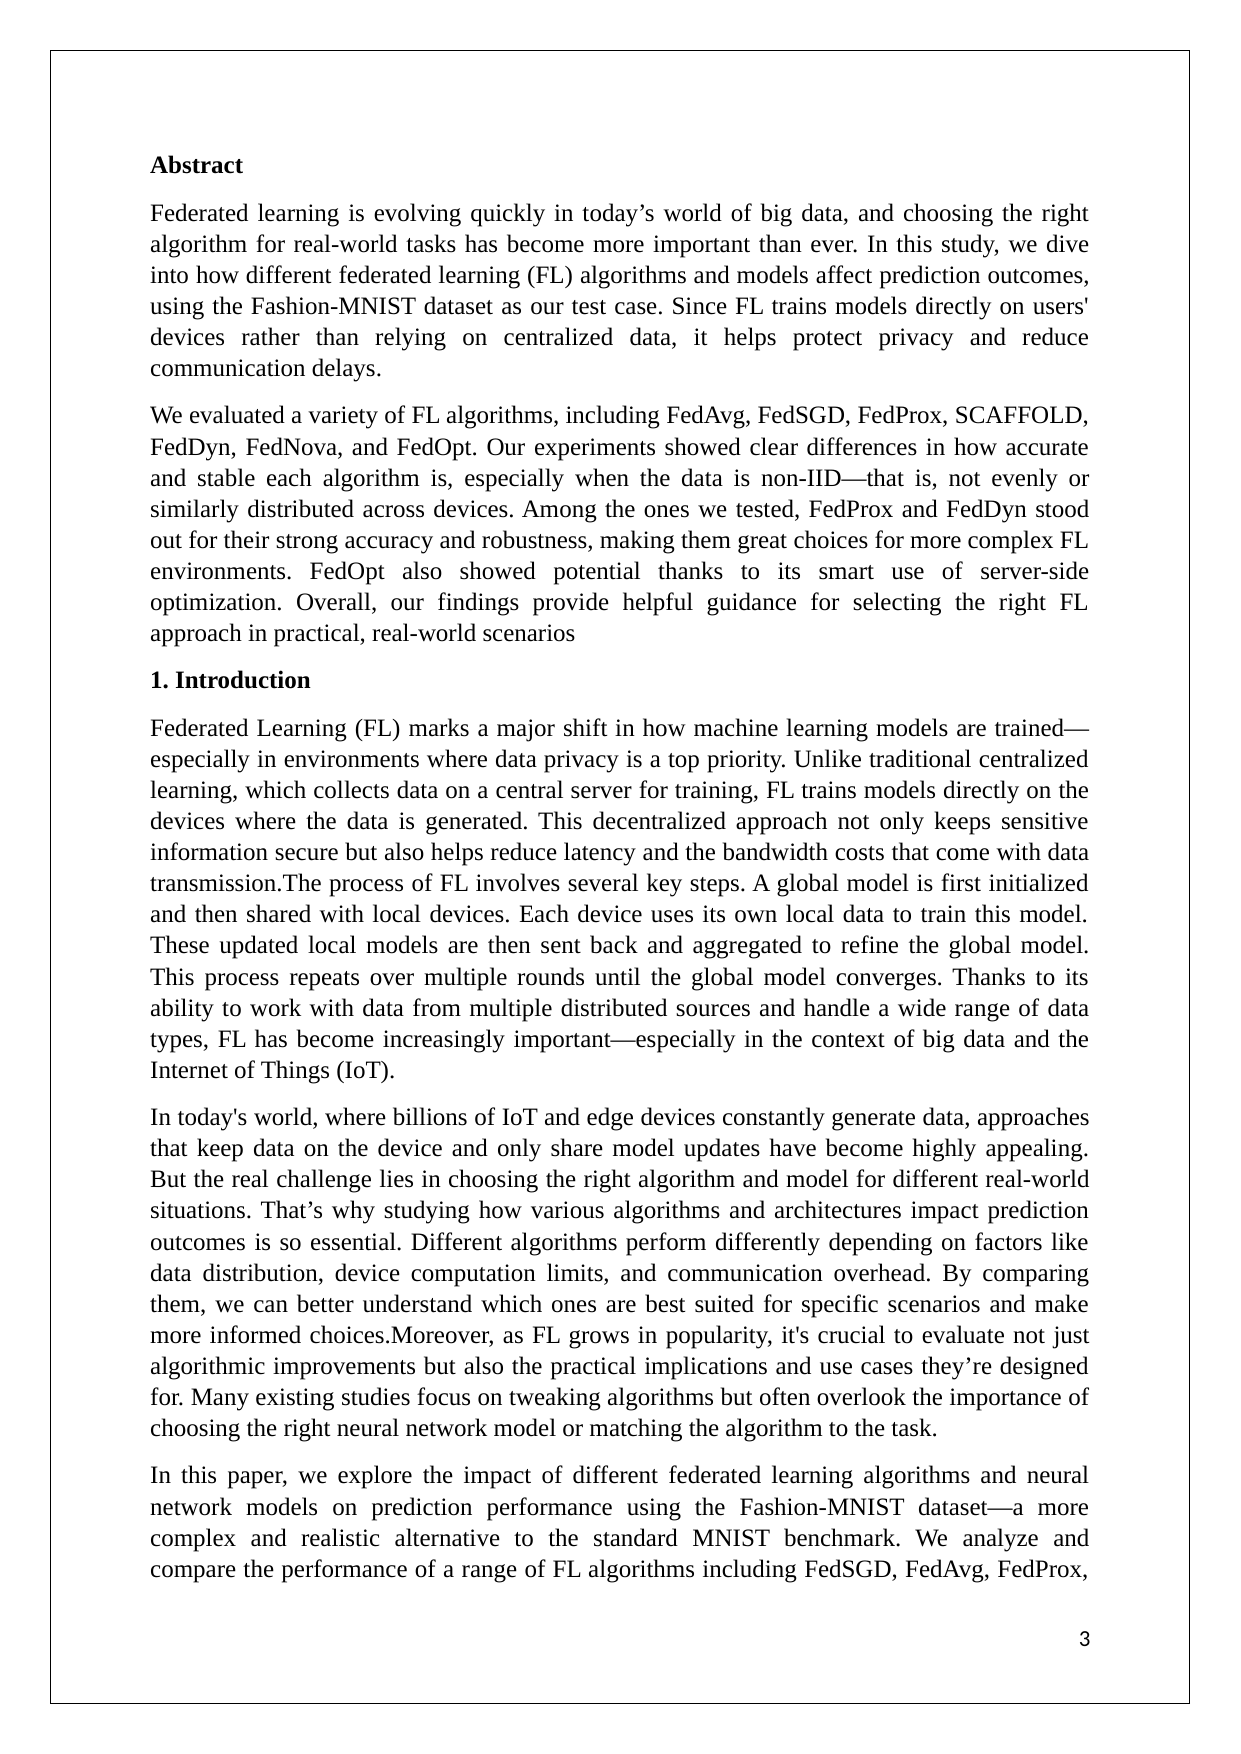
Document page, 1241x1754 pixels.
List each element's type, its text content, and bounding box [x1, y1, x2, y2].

text We evaluated a variety of FL algorithms, including FedAvg, FedSGD, FedProx, SCAFFOLD, FedDyn, FedNova, and FedOpt. Our experiments showed clear differences in how accurate and stable each algorithm is, especially when the data is non-IID—that is, not evenly or similarly distributed across devices. Among the ones we tested, FedProx and FedDyn stood out for their strong accuracy and robustness, making them great choices for more complex FL environments. FedOpt also showed potential thanks to its smart use of server-side optimization. Overall, our findings provide helpful guidance for selecting the right FL approach in practical, real-world scenarios [150, 401, 1090, 647]
text In today's world, where billions of IoT and edge devices constantly generate data, approaches that keep data on the device and only share model updates have become highly appealing. But the real challenge lies in choosing the right algorithm and model for different real-world situations. That’s why studying how various algorithms and architectures impact prediction outcomes is so essential. Different algorithms perform differently depending on factors like data distribution, device computation limits, and communication overhead. By comparing them, we can better understand which ones are best suited for specific scenarios and make more informed choices.Moreover, as FL grows in popularity, it's crucial to evaluate not just algorithmic improvements but also the practical implications and use cases they’re designed for. Many existing studies focus on tweaking algorithms but often overlook the importance of choosing the right neural network model or matching the algorithm to the task. [150, 1102, 1090, 1442]
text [150, 1461, 1090, 1582]
text Federated Learning (FL) marks a major shift in how machine learning models are trained—especially in environments where data privacy is a top priority. Unlike traditional centralized learning, which collects data on a central server for training, FL trains models directly on the devices where the data is generated. This decentralized approach not only keeps sensitive information secure but also helps reduce latency and the bandwidth costs that come with data transmission.The process of FL involves several key steps. A global model is first initialized and then shared with local devices. Each device uses its own local data to train this model. These updated local models are then sent back and aggregated to refine the global model. This process repeats over multiple rounds until the global model converges. Thanks to its ability to work with data from multiple distributed sources and handle a wide range of data types, FL has become increasingly important—especially in the context of big data and the Internet of Things (IoT). [150, 713, 1090, 1083]
text 1. Introduction [150, 666, 1090, 694]
text Federated learning is evolving quickly in today’s world of big data, and choosing the right algorithm for real-world tasks has become more important than ever. In this study, we dive into how different federated learning (FL) algorithms and models affect prediction outcomes, using the Fashion-MNIST dataset as our test case. Since FL trains models directly on users' devices rather than relying on centralized data, it helps protect privacy and reduce communication delays. [150, 198, 1090, 382]
text Abstract [150, 150, 1090, 179]
